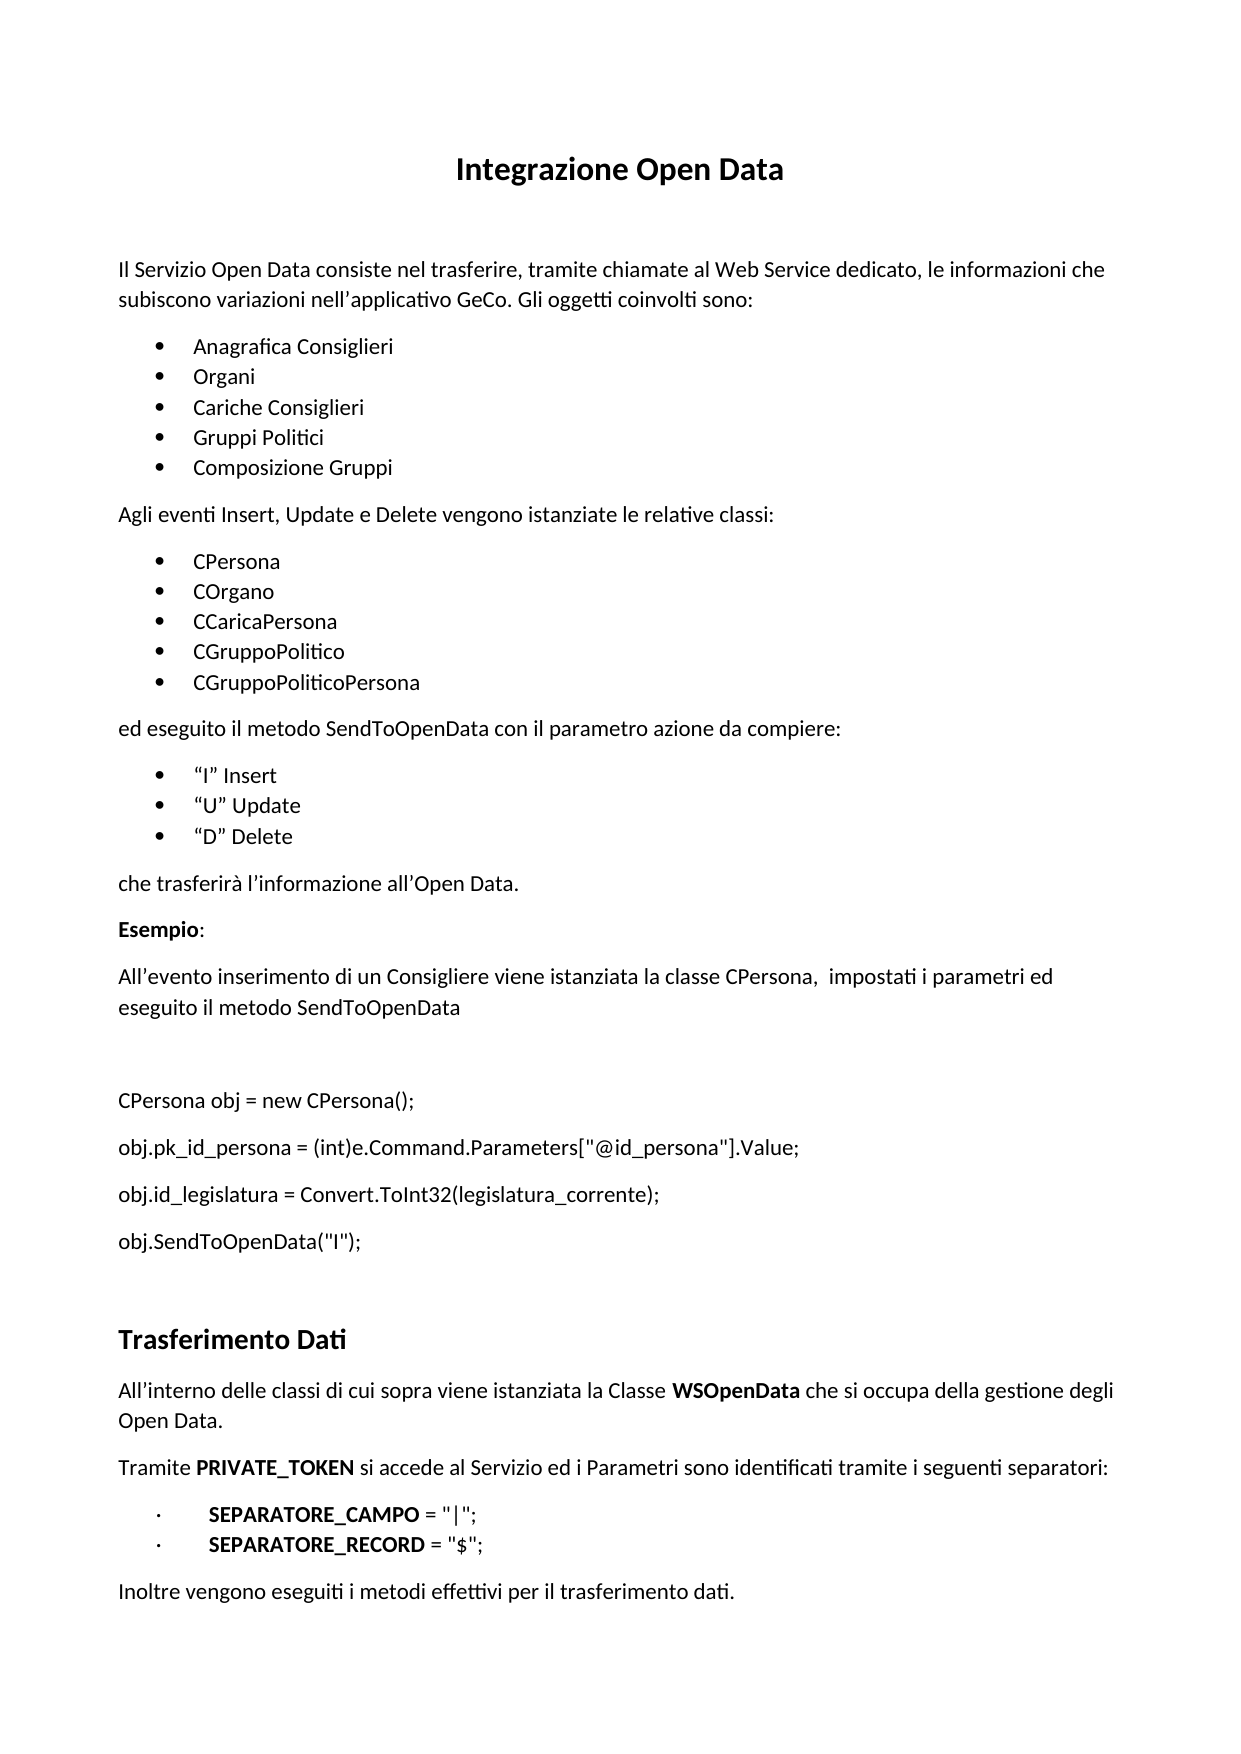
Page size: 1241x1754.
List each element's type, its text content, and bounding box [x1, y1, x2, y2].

text All’evento inserimento di un Consigliere viene istanziata la classe CPersona, impostati i parametri ed eseguito il metodo SendToOpenData [118, 962, 1122, 1021]
text Trasferimento Dati [118, 1321, 1122, 1356]
list COrgano [156, 577, 1122, 605]
list CGruppoPolitico [156, 637, 1122, 665]
text Il Servizio Open Data consiste nel trasferire, tramite chiamate al Web Service dedicato, le informazioni che subiscono variazioni nell’applicativo GeCo. Gli oggetti coinvolti sono: [118, 255, 1122, 313]
text Inoltre vengono eseguiti i metodi effettivi per il trasferimento dati. [118, 1577, 1122, 1605]
list CPersona [156, 547, 1122, 575]
list “D” Delete [156, 822, 1122, 850]
list CCaricaPersona [156, 607, 1122, 635]
text obj.id_legislatura = Convert.ToInt32(legislatura_corrente); [118, 1180, 1122, 1208]
text Agli eventi Insert, Update e Delete vengono istanziate le relative classi: [118, 500, 1122, 528]
text che trasferirà l’informazione all’Open Data. [118, 869, 1122, 897]
text Esempio: [118, 916, 1122, 943]
text Tramite PRIVATE_TOKEN si accede al Servizio ed i Parametri sono identificati tramite i seguenti separatori: [118, 1453, 1122, 1481]
list Cariche Consiglieri [156, 393, 1122, 421]
list Composizione Gruppi [156, 453, 1122, 481]
text obj.SendToOpenData("I"); [118, 1227, 1122, 1255]
list SEPARATORE_CAMPO = "|"; [156, 1500, 1122, 1528]
list Gruppi Politici [156, 423, 1122, 451]
list “I” Insert [156, 761, 1122, 789]
text obj.pk_id_persona = (int)e.Command.Parameters["@id_persona"].Value; [118, 1133, 1122, 1161]
list Anagrafica Consiglieri [156, 332, 1122, 360]
text All’interno delle classi di cui sopra viene istanziata la Classe WSOpenData che si occupa della gestione degli Open Data. [118, 1376, 1122, 1434]
list Organi [156, 362, 1122, 390]
list CGruppoPoliticoPersona [156, 668, 1122, 696]
list “U” Update [156, 792, 1122, 819]
text CPersona obj = new CPersona(); [118, 1086, 1122, 1114]
text Integrazione Open Data [118, 148, 1122, 188]
text ed eseguito il metodo SendToOpenData con il parametro azione da compiere: [118, 714, 1122, 742]
list SEPARATORE_RECORD = "$"; [156, 1530, 1122, 1558]
